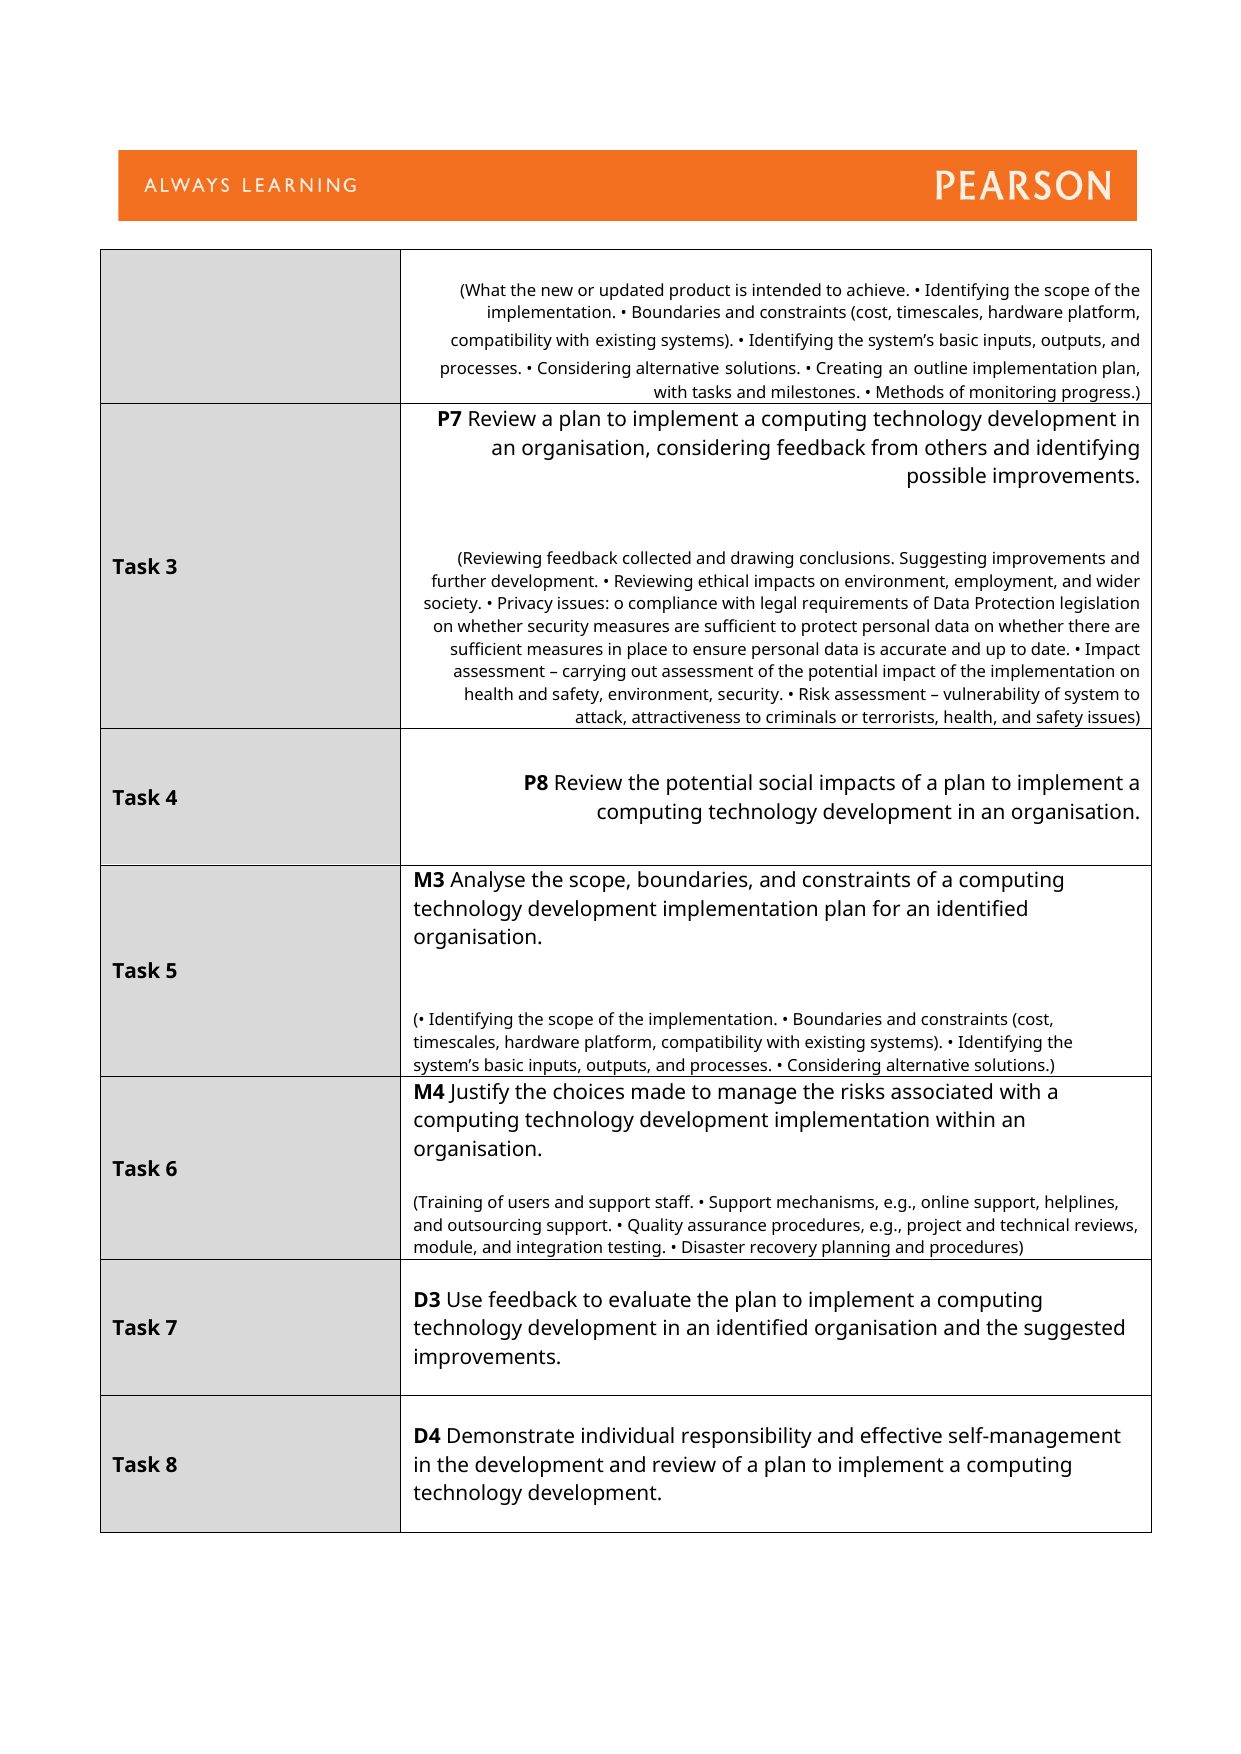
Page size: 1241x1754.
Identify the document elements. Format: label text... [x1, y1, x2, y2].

table_cell Task 6 [101, 1077, 400, 1259]
table_cell Task 4 [101, 729, 400, 864]
table_cell M3 Analyse the scope, boundaries, and constraints of a computing technology development implementation plan for an identified organisation. (• Identifying the scope of the implementation. • Boundaries and constraints (cost, timescales, hardware platform, compatibility with existing systems). • Identifying the system’s basic inputs, outputs, and processes. • Considering alternative solutions.) [401, 866, 1151, 1076]
picture [118, 150, 1137, 221]
table_cell P7 Review a plan to implement a computing technology development in an organisation, considering feedback from others and identifying possible improvements. (Reviewing feedback collected and drawing conclusions. Suggesting improvements and further development. • Reviewing ethical impacts on environment, employment, and wider society. • Privacy issues: o compliance with legal requirements of Data Protection legislation on whether security measures are sufficient to protect personal data on whether there are sufficient measures in place to ensure personal data is accurate and up to date. • Impact assessment – carrying out assessment of the potential impact of the implementation on health and safety, environment, security. • Risk assessment – vulnerability of system to attack, attractiveness to criminals or terrorists, health, and safety issues) [401, 404, 1151, 728]
table_cell D4 Demonstrate individual responsibility and effective self-management in the development and review of a plan to implement a computing technology development. [401, 1396, 1151, 1532]
table_cell Task 5 [101, 866, 400, 1076]
table_cell D3 Use feedback to evaluate the plan to implement a computing technology development in an identified organisation and the suggested improvements. [401, 1260, 1151, 1395]
table_cell Task 8 [101, 1396, 400, 1532]
table_cell Task 7 [101, 1260, 400, 1395]
table_cell M4 Justify the choices made to manage the risks associated with a computing technology development implementation within an organisation. (Training of users and support staff. • Support mechanisms, e.g., online support, helplines, and outsourcing support. • Quality assurance procedures, e.g., project and technical reviews, module, and integration testing. • Disaster recovery planning and procedures) [401, 1077, 1151, 1259]
table_cell P8 Review the potential social impacts of a plan to implement a computing technology development in an organisation. [401, 729, 1151, 864]
table_cell Task 3 [101, 404, 400, 728]
table_cell Task 2 [101, 250, 400, 403]
